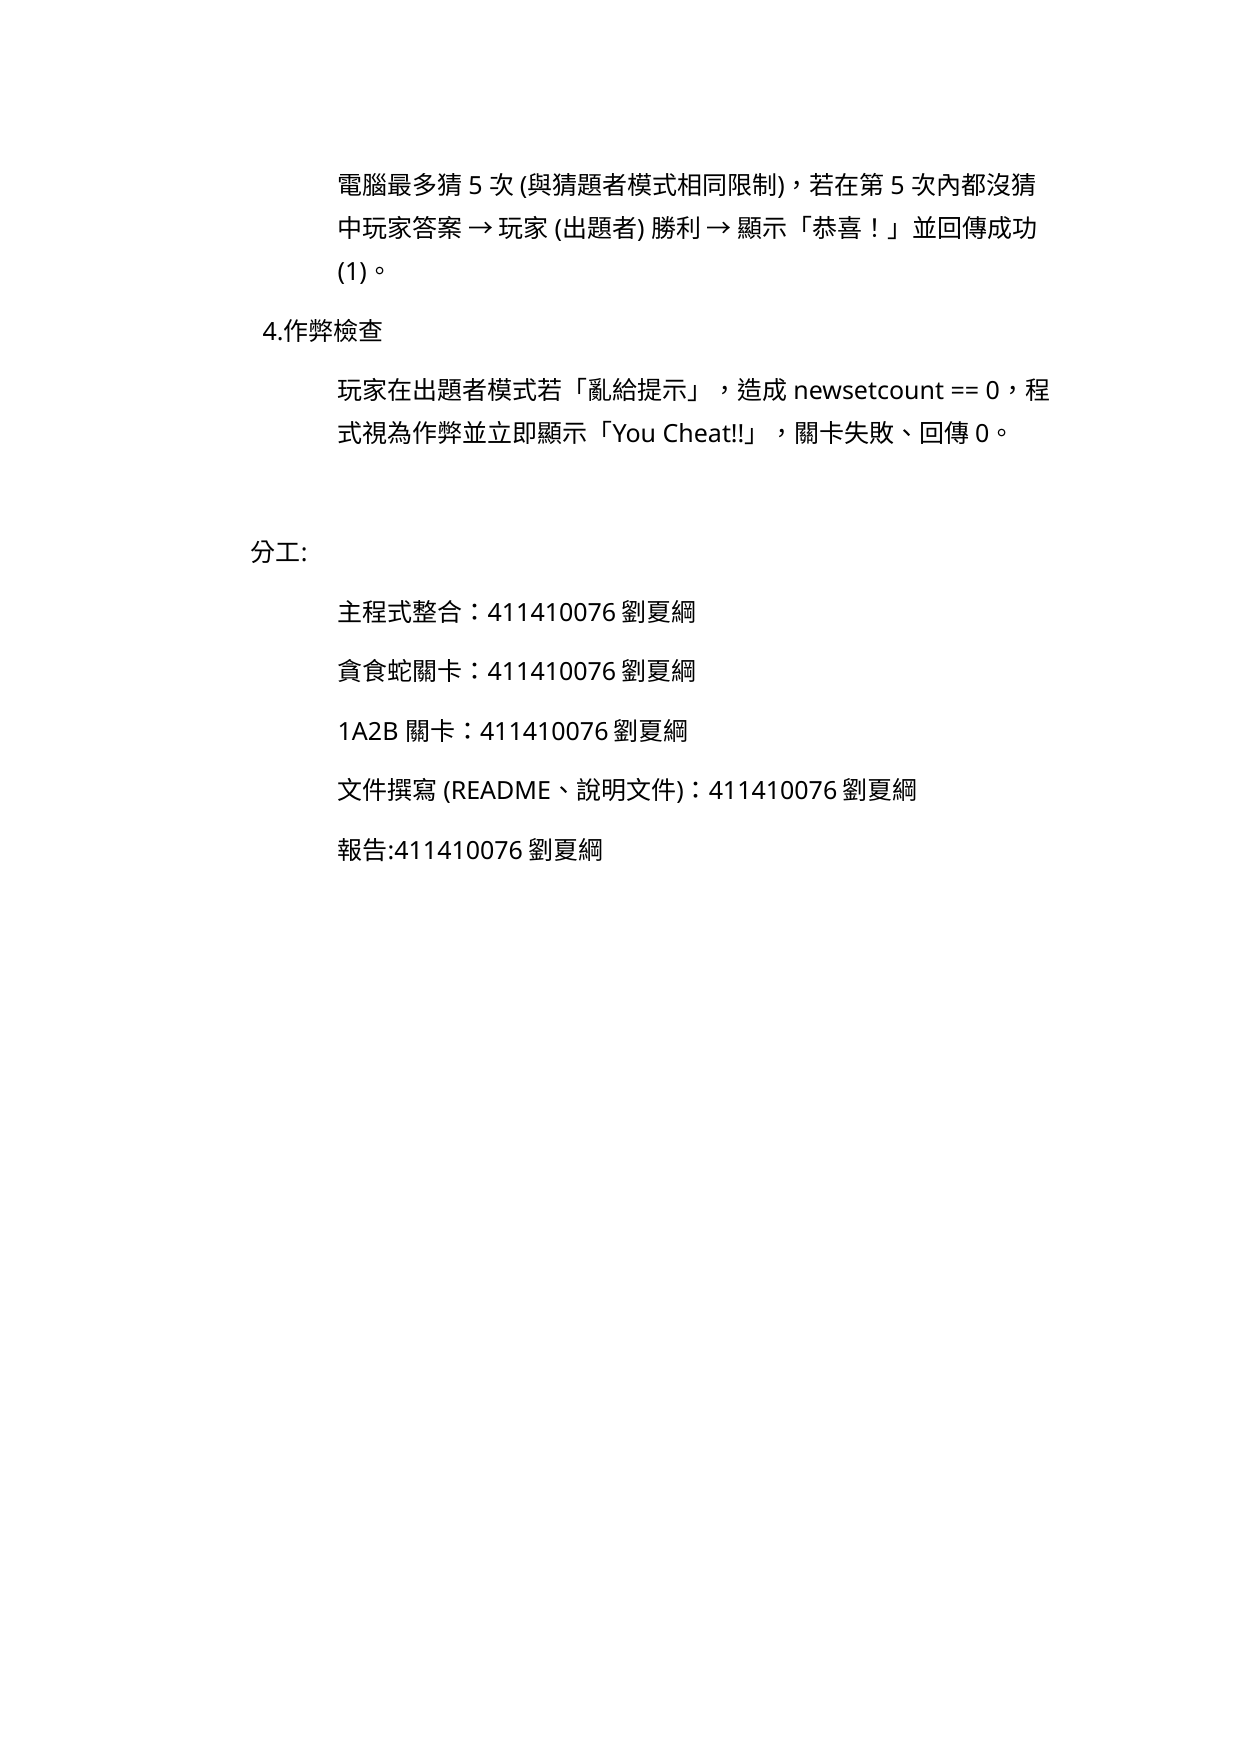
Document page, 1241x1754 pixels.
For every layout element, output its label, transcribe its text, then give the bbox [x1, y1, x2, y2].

text 報告:411410076劉夏綱 [287, 830, 1053, 867]
text 電腦最多猜 5 次 (與猜題者模式相同限制)，若在第 5 次內都沒猜中玩家答案 → 玩家 (出題者) 勝利 → 顯示「恭喜！」並回傳成功 (1)。 [337, 164, 1053, 288]
text 文件撰寫 (README、說明文件)：411410076劉夏綱 [287, 770, 1053, 808]
text 貪食蛇關卡：411410076劉夏綱 [287, 651, 1053, 688]
text 主程式整合：411410076劉夏綱 [287, 591, 1053, 629]
text 4.作弊檢查 [262, 310, 1053, 348]
text 分工: [187, 532, 1053, 569]
text 玩家在出題者模式若「亂給提示」，造成 newsetcount == 0，程式視為作弊並立即顯示「You Cheat!!」，關卡失敗、回傳 0。 [337, 370, 1053, 451]
text 1A2B 關卡：411410076劉夏綱 [337, 711, 1053, 748]
